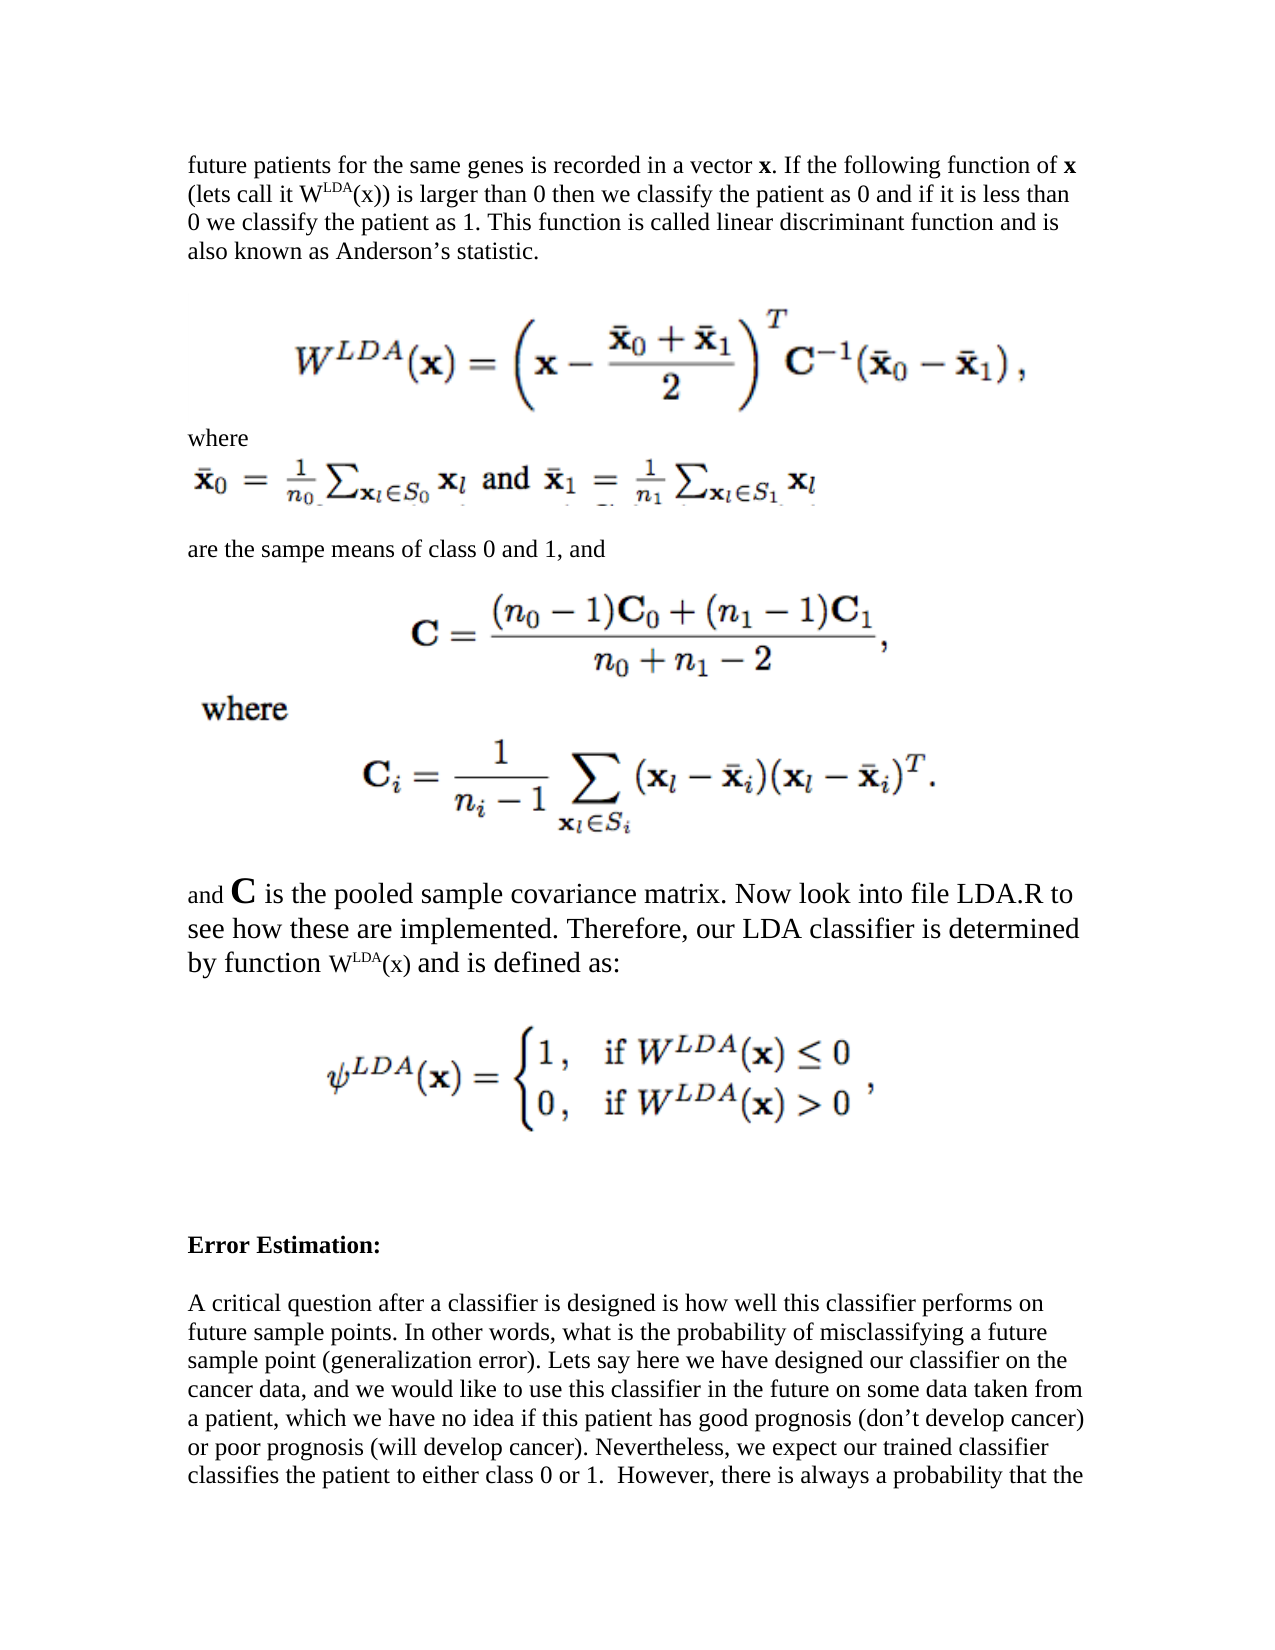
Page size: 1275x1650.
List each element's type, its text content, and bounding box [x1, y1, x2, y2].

picture [311, 1007, 887, 1135]
text are the sampe means of class 0 and 1, and [187, 534, 1087, 563]
picture [193, 451, 821, 506]
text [187, 150, 1087, 265]
picture [187, 591, 948, 840]
text where [187, 423, 1087, 452]
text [187, 1288, 1087, 1489]
text Error Estimation: [187, 1231, 1087, 1259]
picture [187, 293, 1046, 423]
text and C is the pooled sample covariance matrix. Now look into file LDA.R to see how these are implemented. Therefore, our LDA classifier is determined by function WLDA(x) and is defined as: [187, 868, 1087, 979]
